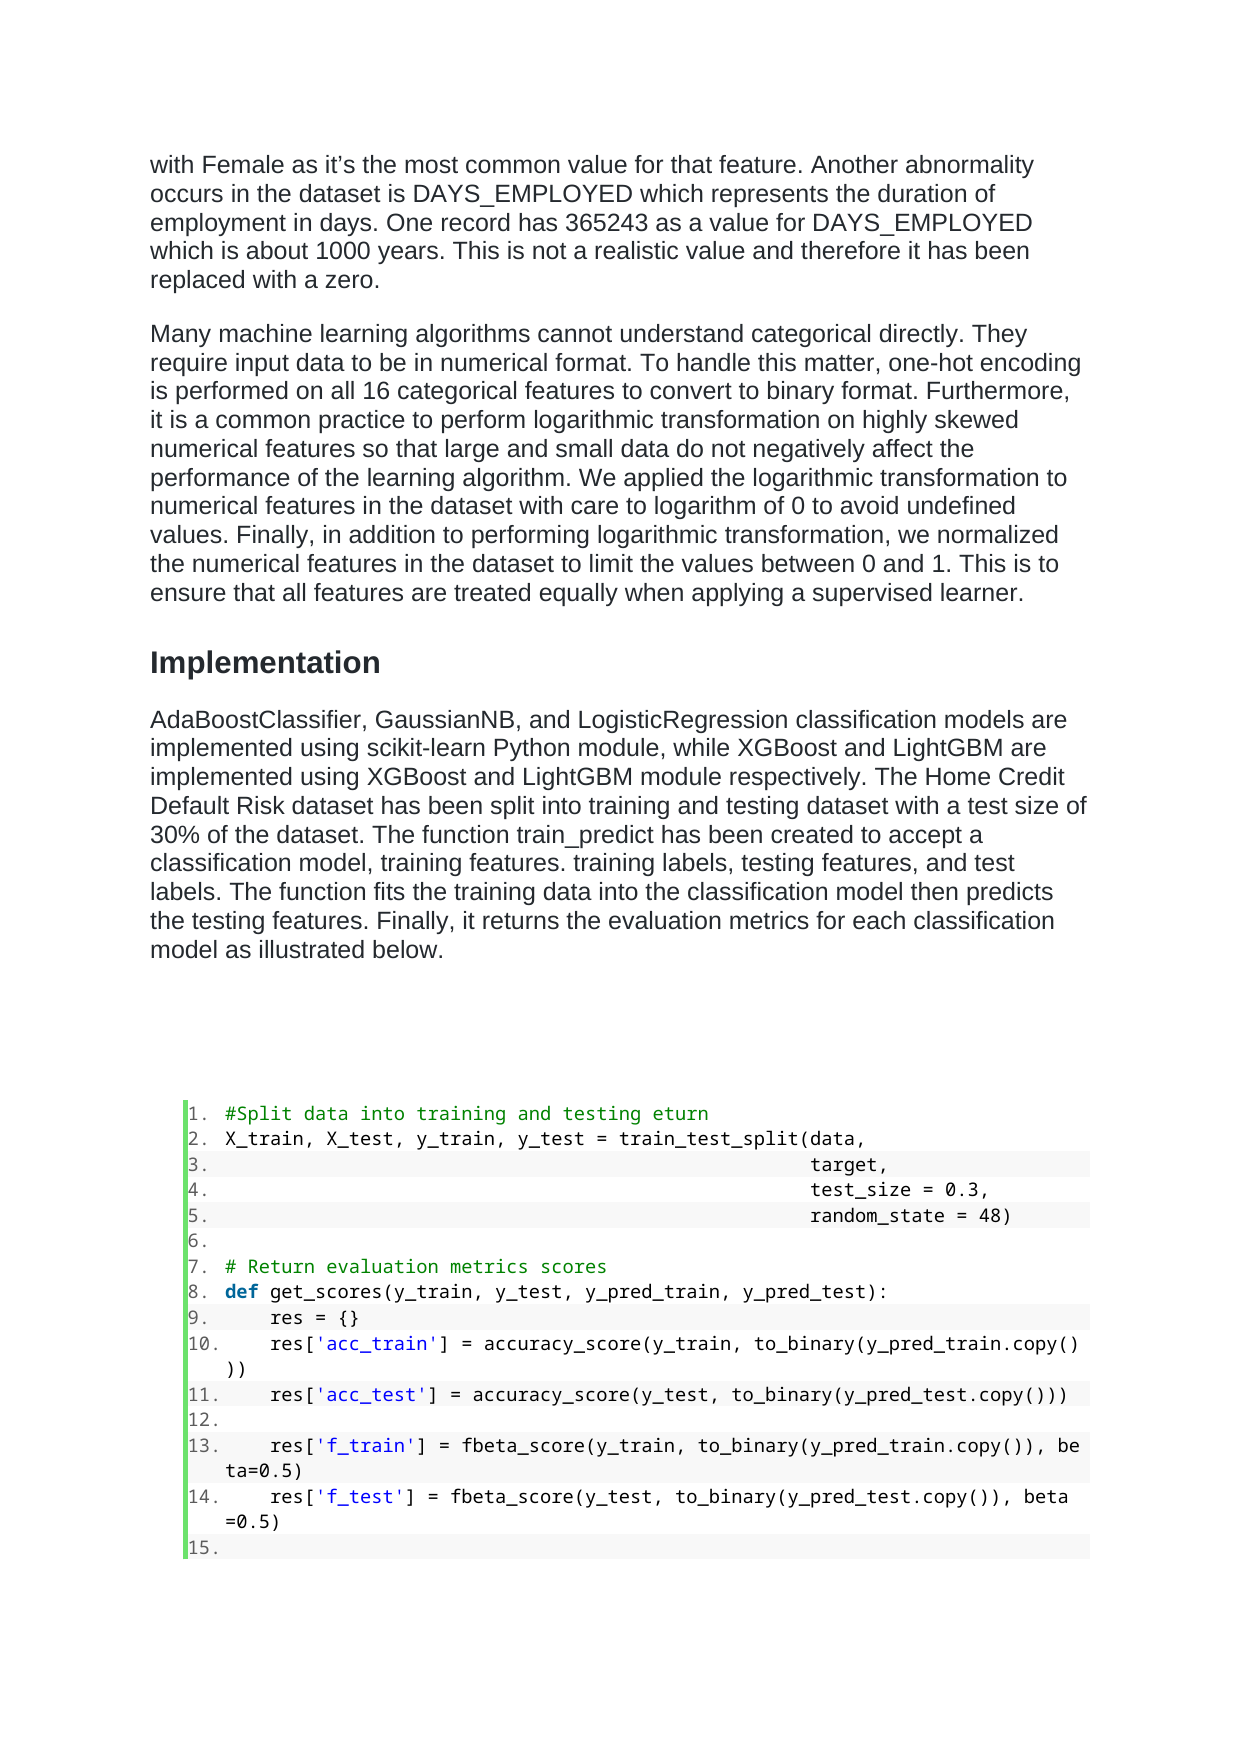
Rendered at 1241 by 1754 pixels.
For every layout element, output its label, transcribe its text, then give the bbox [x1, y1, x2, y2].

list target, [188, 1151, 1090, 1177]
text Implementation [150, 644, 1090, 680]
list # Return evaluation metrics scores [188, 1253, 1090, 1279]
list test_size = 0.3, [188, 1177, 1090, 1202]
list #Split data into training and testing eturn [188, 1100, 1090, 1126]
list X_train, X_test, y_train, y_test = train_test_split(data, [188, 1126, 1090, 1151]
text Many machine learning algorithms cannot understand categorical directly. They require input data to be in numerical format. To handle this matter, one-hot encoding is performed on all 16 categorical features to convert to binary format. Furthermore, it is a common practice to perform logarithmic transformation on highly skewed numerical features so that large and small data do not negatively affect the performance of the learning algorithm. We applied the logarithmic transformation to numerical features in the dataset with care to logarithm of 0 to avoid undefined values. Finally, in addition to performing logarithmic transformation, we normalized the numerical features in the dataset to limit the values between 0 and 1. This is to ensure that all features are treated equally when applying a supervised learner. [150, 319, 1090, 606]
list res['f_train'] = fbeta_score(y_train, to_binary(y_pred_train.copy()), beta=0.5) [188, 1432, 1090, 1483]
text AdaBoostClassifier, GaussianNB, and LogisticRegression classification models are implemented using scikit-learn Python module, while XGBoost and LightGBM are implemented using XGBoost and LightGBM module respectively. The Home Credit Default Risk dataset has been split into training and testing dataset with a test size of 30% of the dataset. The function train_predict has been created to accept a classification model, training features. training labels, testing features, and test labels. The function fits the training data into the classification model then predicts the testing features. Finally, it returns the evaluation metrics for each classification model as illustrated below. [150, 705, 1090, 963]
list res = {} [188, 1304, 1090, 1330]
list res['acc_test'] = accuracy_score(y_test, to_binary(y_pred_test.copy())) [188, 1381, 1090, 1406]
list def get_scores(y_train, y_test, y_pred_train, y_pred_test): [188, 1279, 1090, 1304]
list res['acc_train'] = accuracy_score(y_train, to_binary(y_pred_train.copy())) [188, 1330, 1090, 1381]
list res['f_test'] = fbeta_score(y_test, to_binary(y_pred_test.copy()), beta=0.5) [188, 1483, 1090, 1534]
list random_state = 48) [188, 1202, 1090, 1228]
